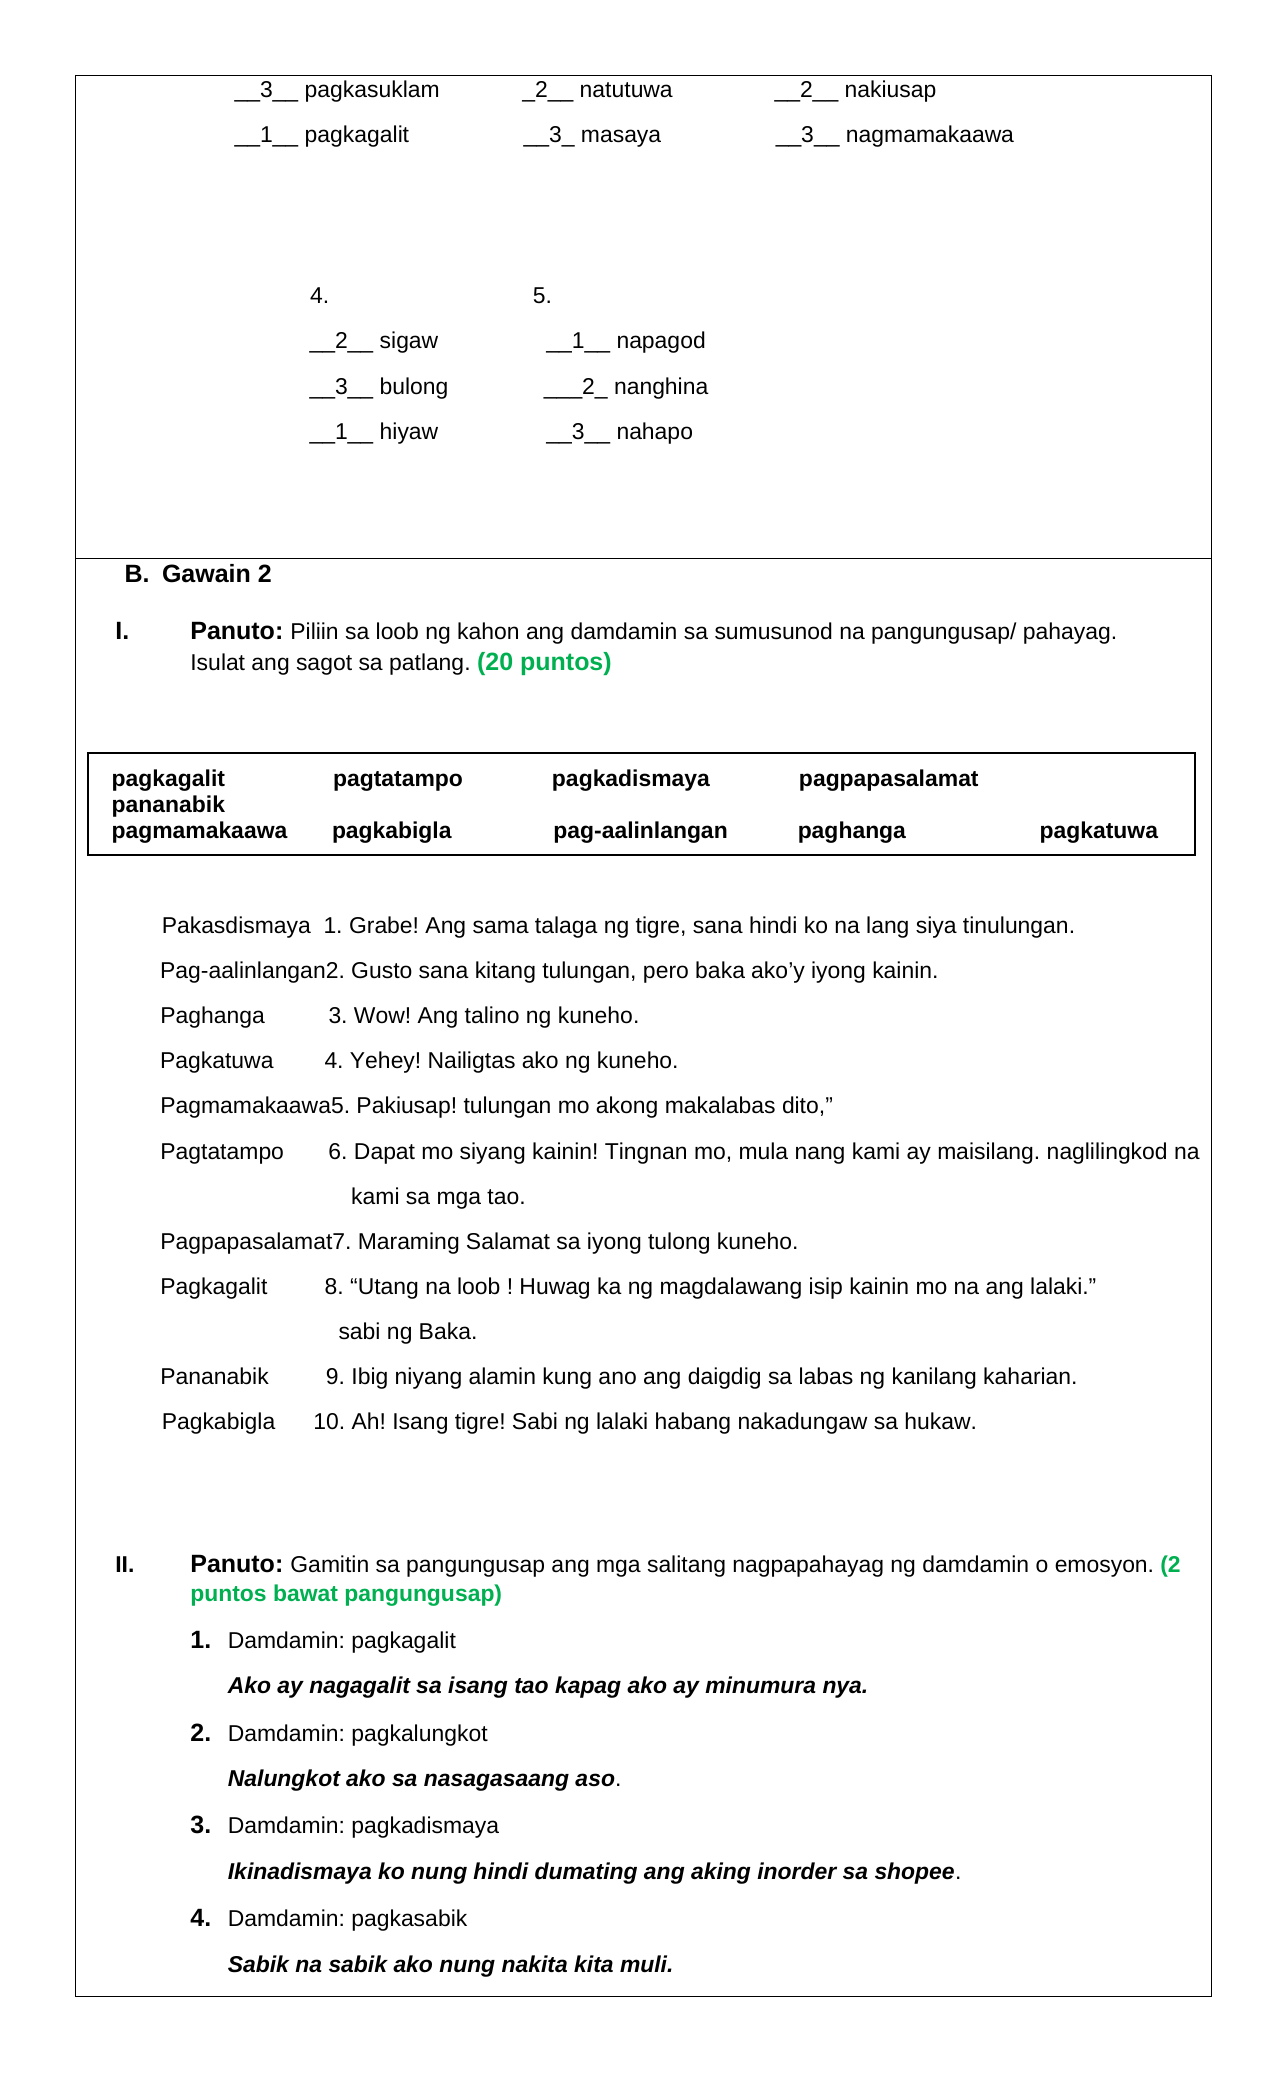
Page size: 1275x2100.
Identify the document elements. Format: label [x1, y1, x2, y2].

table_cell [76, 76, 1211, 558]
table_cell [76, 559, 1211, 1996]
